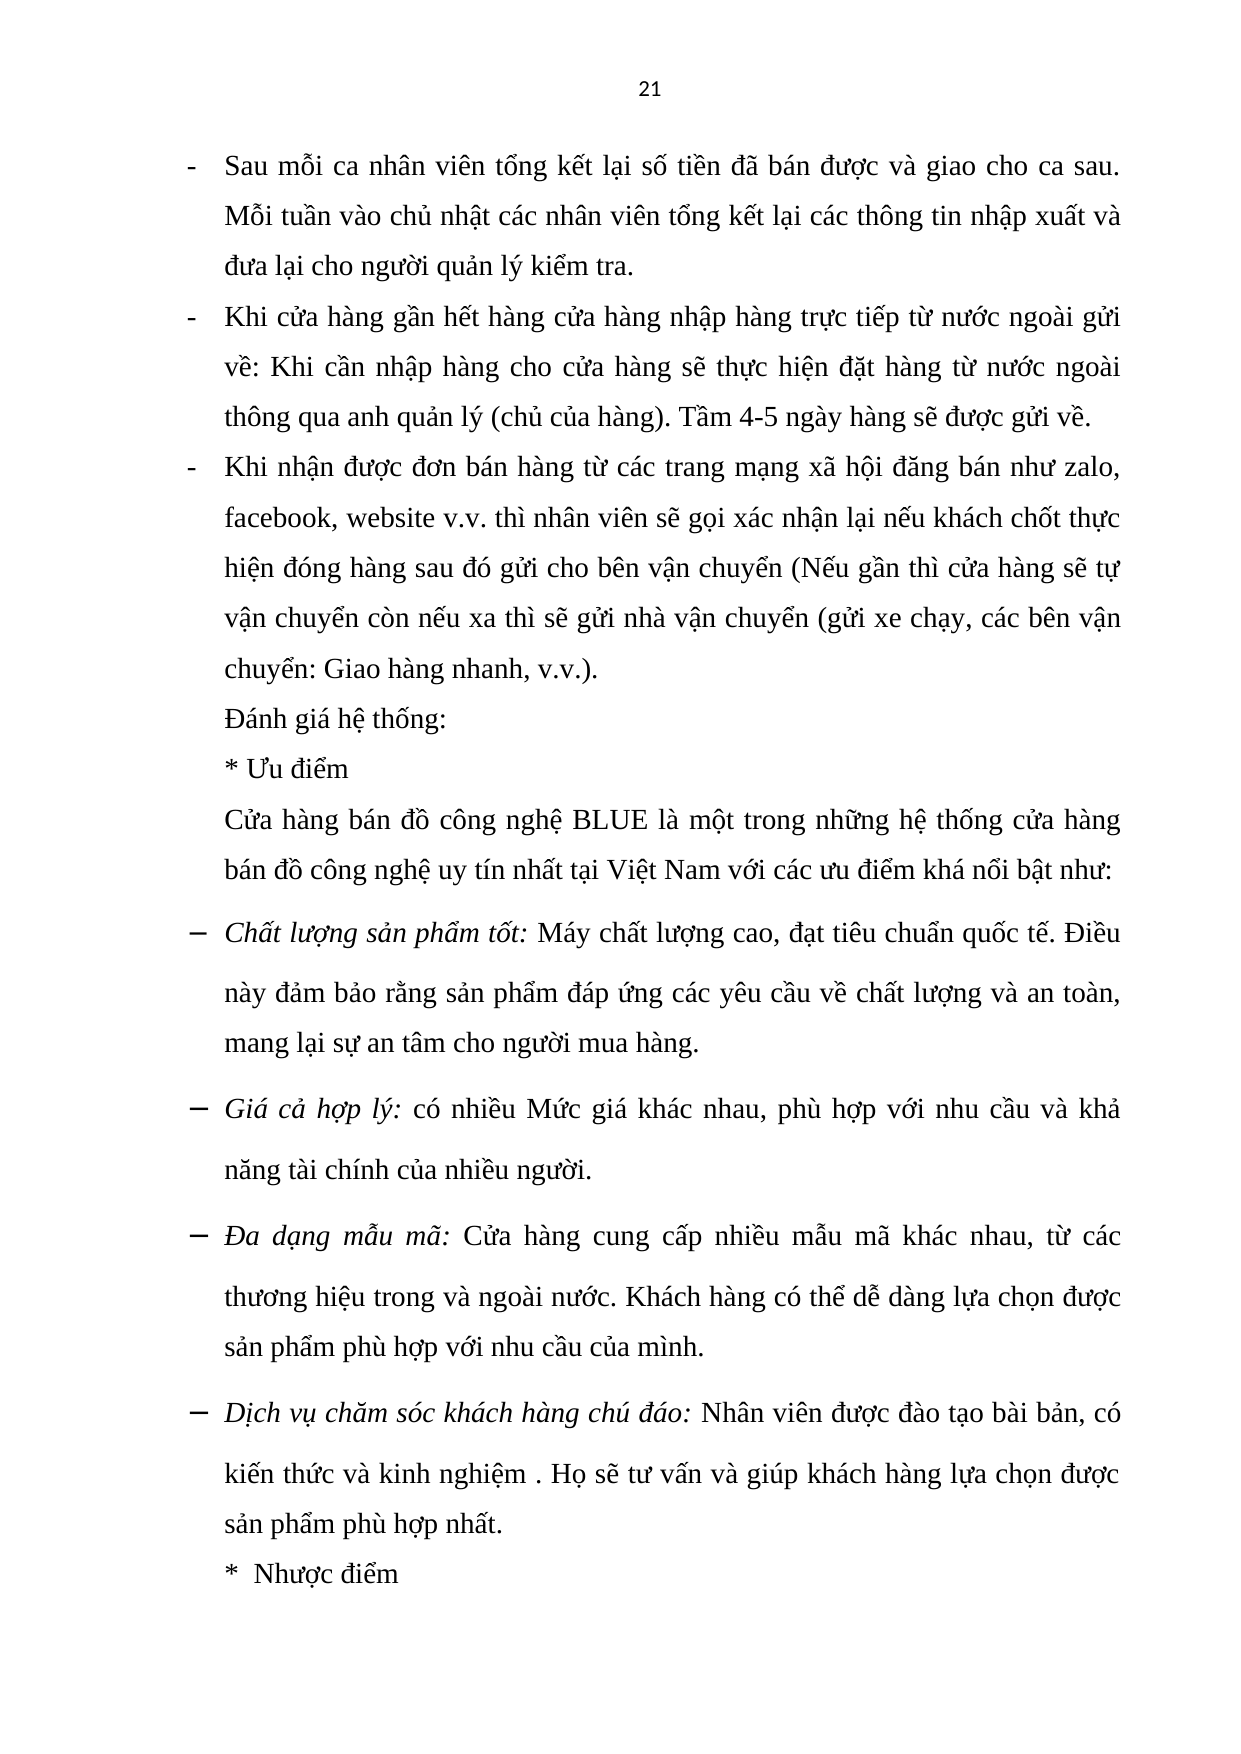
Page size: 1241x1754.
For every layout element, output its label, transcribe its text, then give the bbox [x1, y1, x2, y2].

text * Ưu điểm [224, 751, 1122, 785]
list Sau mỗi ca nhân viên tổng kết lại số tiền đã bán được và giao cho ca sau. Mỗi tuần vào chủ nhật các nhân viên tổng kết lại các thông tin nhập xuất và đưa lại cho người quản lý kiểm tra. [187, 148, 1122, 282]
text * Nhược điểm [224, 1557, 1122, 1590]
list Khi cửa hàng gần hết hàng cửa hàng nhập hàng trực tiếp từ nước ngoài gửi về: Khi cần nhập hàng cho cửa hàng sẽ thực hiện đặt hàng từ nước ngoài thông qua anh quản lý (chủ của hàng). Tầm 4-5 ngày hàng sẽ được gửi về. [187, 299, 1122, 433]
text Cửa hàng bán đồ công nghệ BLUE là một trong những hệ thống cửa hàng bán đồ công nghệ uy tín nhất tại Việt Nam với các ưu điểm khá nổi bật như: [224, 802, 1122, 886]
list Giá cả hợp lý: có nhiều Mức giá khác nhau, phù hợp với nhu cầu và khả năng tài chính của nhiều người. [187, 1075, 1122, 1185]
list Chất lượng sản phẩm tốt: Máy chất lượng cao, đạt tiêu chuẩn quốc tế. Điều này đảm bảo rằng sản phẩm đáp ứng các yêu cầu về chất lượng và an toàn, mang lại sự an tâm cho người mua hàng. [187, 902, 1122, 1058]
text Đánh giá hệ thống: [224, 701, 1122, 735]
list Khi nhận được đơn bán hàng từ các trang mạng xã hội đăng bán như zalo, facebook, website v.v. thì nhân viên sẽ gọi xác nhận lại nếu khách chốt thực hiện đóng hàng sau đó gửi cho bên vận chuyển (Nếu gần thì cửa hàng sẽ tự vận chuyển còn nếu xa thì sẽ gửi nhà vận chuyển (gửi xe chạy, các bên vận chuyển: Giao hàng nhanh, v.v.). [187, 449, 1122, 684]
list Dịch vụ chăm sóc khách hàng chú đáo: Nhân viên được đào tạo bài bản, có kiến thức và kinh nghiệm . Họ sẽ tư vấn và giúp khách hàng lựa chọn được sản phẩm phù hợp nhất. [187, 1379, 1122, 1540]
list Đa dạng mẫu mã: Cửa hàng cung cấp nhiều mẫu mã khác nhau, từ các thương hiệu trong và ngoài nước. Khách hàng có thể dễ dàng lựa chọn được sản phẩm phù hợp với nhu cầu của mình. [187, 1202, 1122, 1363]
